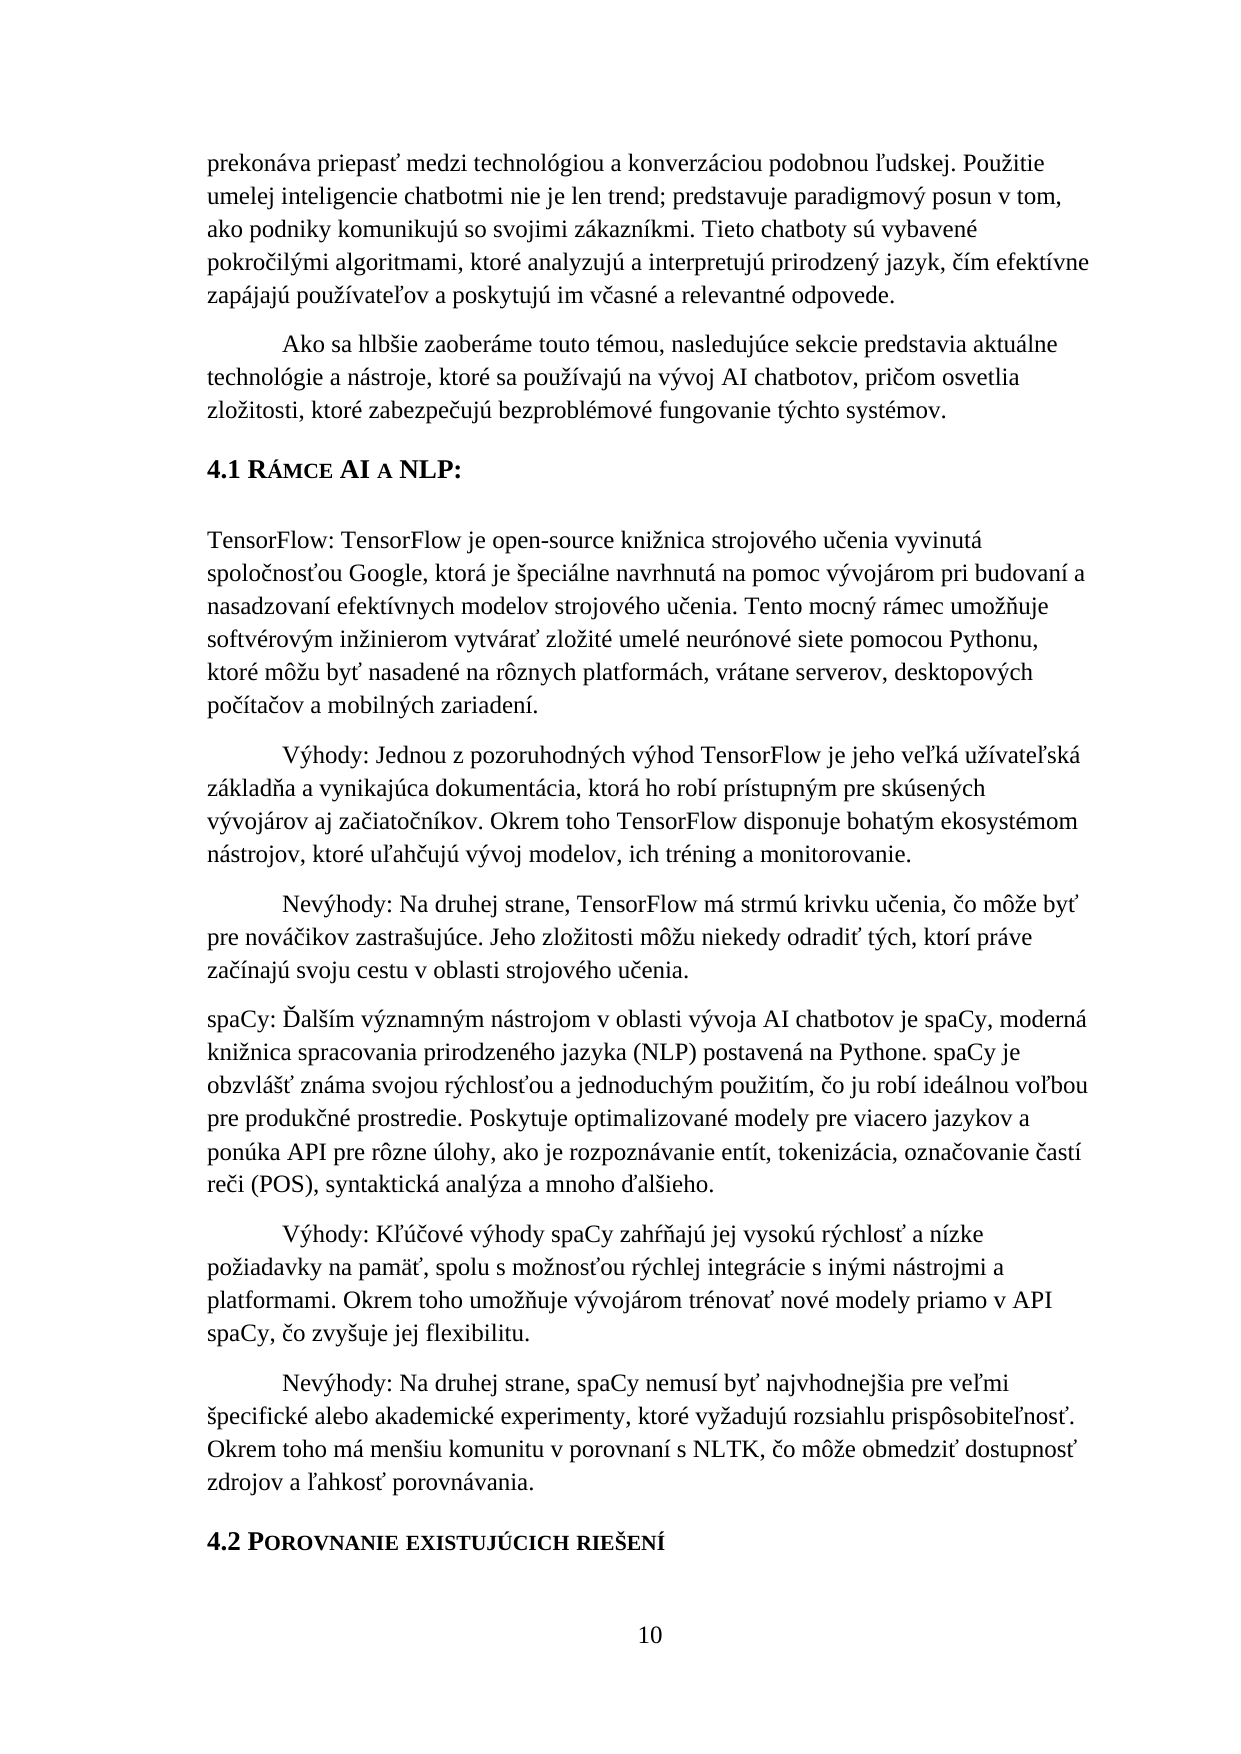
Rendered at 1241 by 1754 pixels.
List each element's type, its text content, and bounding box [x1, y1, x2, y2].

text spaCy: Ďalším významným nástrojom v oblasti vývoja AI chatbotov je spaCy, moderná knižnica spracovania prirodzeného jazyka (NLP) postavená na Pythone. spaCy je obzvlášť známa svojou rýchlosťou a jednoduchým použitím, čo ju robí ideálnou voľbou pre produkčné prostredie. Poskytuje optimalizované modely pre viacero jazykov a ponúka API pre rôzne úlohy, ako je rozpoznávanie entít, tokenizácia, označovanie častí reči (POS), syntaktická analýza a mnoho ďalšieho. [207, 1004, 1092, 1198]
text Nevýhody: Na druhej strane, spaCy nemusí byť najvhodnejšia pre veľmi špecifické alebo akademické experimenty, ktoré vyžadujú rozsiahlu prispôsobiteľnosť. Okrem toho má menšiu komunitu v porovnaní s NLTK, čo môže obmedziť dostupnosť zdrojov a ľahkosť porovnávania. [207, 1368, 1092, 1496]
subtitle 4.2 Porovnanie existujúcich riešení [207, 1525, 1092, 1556]
text Výhody: Jednou z pozoruhodných výhod TensorFlow je jeho veľká užívateľská základňa a vynikajúca dokumentácia, ktorá ho robí prístupným pre skúsených vývojárov aj začiatočníkov. Okrem toho TensorFlow disponuje bohatým ekosystémom nástrojov, ktoré uľahčujú vývoj modelov, ich tréning a monitorovanie. [207, 740, 1092, 868]
text TensorFlow: TensorFlow je open-source knižnica strojového učenia vyvinutá spoločnosťou Google, ktorá je špeciálne navrhnutá na pomoc vývojárom pri budovaní a nasadzovaní efektívnych modelov strojového učenia. Tento mocný rámec umožňuje softvérovým inžinierom vytvárať zložité umelé neurónové siete pomocou Pythonu, ktoré môžu byť nasadené na rôznych platformách, vrátane serverov, desktopových počítačov a mobilných zariadení. [207, 525, 1092, 719]
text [207, 148, 1092, 308]
text Nevýhody: Na druhej strane, TensorFlow má strmú krivku učenia, čo môže byť pre nováčikov zastrašujúce. Jeho zložitosti môžu niekedy odradiť tých, ktorí práve začínajú svoju cestu v oblasti strojového učenia. [207, 889, 1092, 983]
text Výhody: Kľúčové výhody spaCy zahŕňajú jej vysokú rýchlosť a nízke požiadavky na pamäť, spolu s možnosťou rýchlej integrácie s inými nástrojmi a platformami. Okrem toho umožňuje vývojárom trénovať nové modely priamo v API spaCy, čo zvyšuje jej flexibilitu. [207, 1219, 1092, 1347]
text Ako sa hlbšie zaoberáme touto témou, nasledujúce sekcie predstavia aktuálne technológie a nástroje, ktoré sa používajú na vývoj AI chatbotov, pričom osvetlia zložitosti, ktoré zabezpečujú bezproblémové fungovanie týchto systémov. [207, 329, 1092, 424]
subtitle 4.1 Rámce AI a NLP: [207, 453, 1092, 485]
